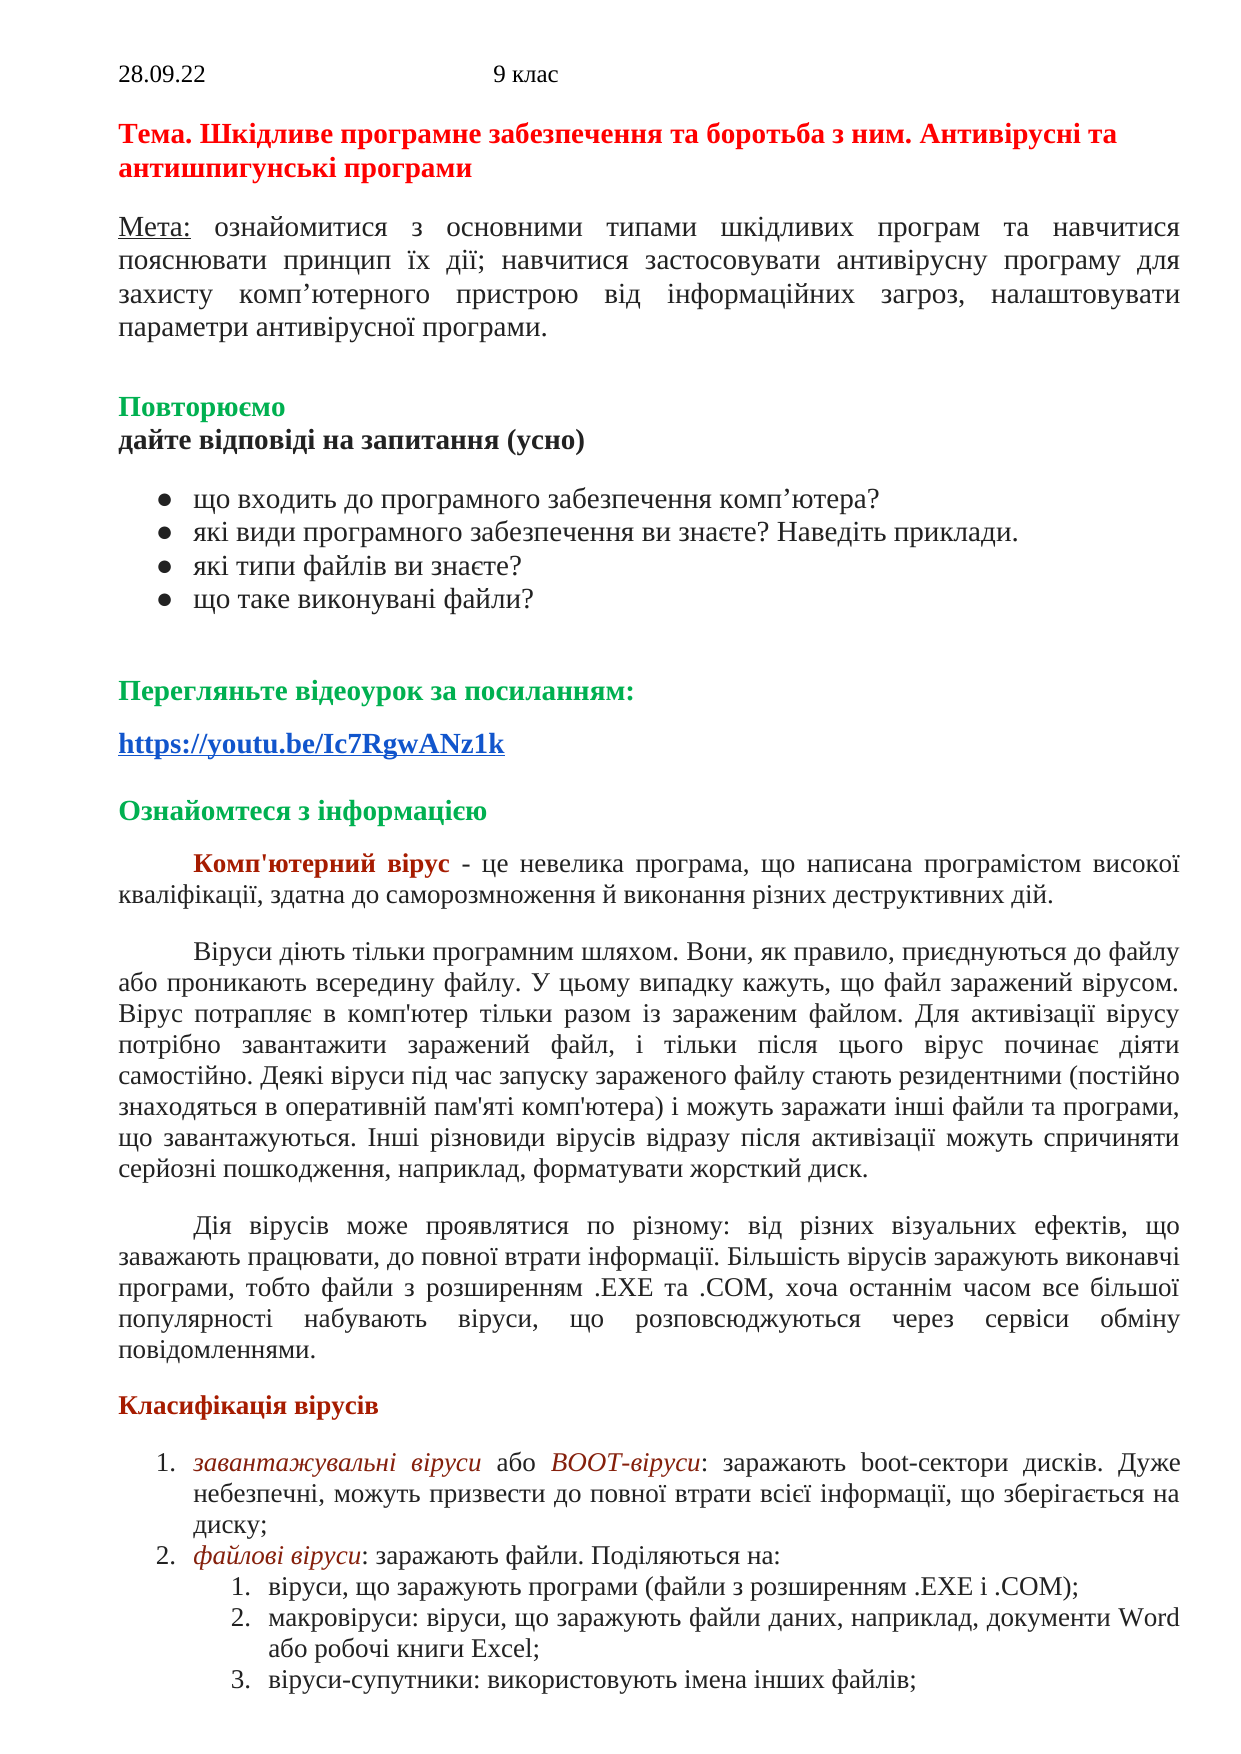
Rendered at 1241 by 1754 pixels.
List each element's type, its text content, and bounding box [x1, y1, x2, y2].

list що входить до програмного забезпечення комп’ютера? [156, 481, 1181, 514]
list віруси, що заражують програми (файли з розширенням .EXE і .COM); [231, 1570, 1181, 1601]
list завантажувальні віруси або BOOT-віруси: заражають boot-сектори дисків. Дуже небезпечні, можуть призвести до повної втрати всієї інформації, що зберігається на диску; [156, 1446, 1181, 1539]
text Класифікація вірусів [118, 1389, 1181, 1421]
text дайте відповіді на запитання (усно) [118, 422, 1181, 456]
text https://youtu.be/Ic7RgwANz1k [118, 726, 1181, 759]
text Дія вірусів може проявлятися по різному: від різних візуальних ефектів, що заважають працювати, до повної втрати інформації. Більшість вірусів заражують виконавчі програми, тобто файли з розширенням .EXE та .COM, хоча останнім часом все більшої популярності набувають віруси, що розповсюджуються через сервіси обміну повідомленнями. [118, 1209, 1181, 1364]
list макровіруси: віруси, що заражують файли даних, наприклад, документи Word або робочі книги Excel; [231, 1601, 1181, 1664]
text Ознайомтеся з інформацією [118, 793, 1181, 826]
text Комп'ютерний вірус - це невелика програма, що написана програмістом високої кваліфікації, здатна до саморозмноження й виконання різних деструктивних дій. [118, 847, 1181, 909]
text Віруси діють тільки програмним шляхом. Вони, як правило, приєднуються до файлу або проникають всередину файлу. У цьому випадку кажуть, що файл заражений вірусом. Вірус потрапляє в комп'ютер тільки разом із зараженим файлом. Для активізації вірусу потрібно завантажити заражений файл, і тільки після цього вірус починає діяти самостійно. Деякі віруси під час запуску зараженого файлу стають резидентними (постійно знаходяться в оперативній пам'яті комп'ютера) і можуть заражати інші файли та програми, що завантажуються. Інші різновиди вірусів відразу після активізації можуть спричиняти серйозні пошкодження, наприклад, форматувати жорсткий диск. [118, 934, 1181, 1184]
list що таке виконувані файли? [156, 581, 1181, 615]
list які типи файлів ви знаєте? [156, 548, 1181, 581]
text Повторюємо [118, 389, 1181, 422]
text Мета: ознайомитися з основними типами шкідливих програм та навчитися пояснювати принцип їх дії; навчитися застосовувати антивірусну програму для захисту комп’ютерного пристрою від інформаційних загроз, налаштовувати параметри антивірусної програми. [118, 209, 1181, 343]
text Тема. Шкідливе програмне забезпечення та боротьба з ним. Антивірусні та антишпигунські програми [118, 117, 1181, 184]
text 28.09.22 9 клас [118, 59, 1181, 88]
list які види програмного забезпечення ви знаєте? Наведіть приклади. [156, 514, 1181, 548]
text Перегляньте відеоурок за посиланням: [118, 673, 1181, 707]
list файлові віруси: заражають файли. Поділяються на: [156, 1539, 1181, 1570]
list віруси-супутники: використовують імена інших файлів; [231, 1664, 1181, 1695]
